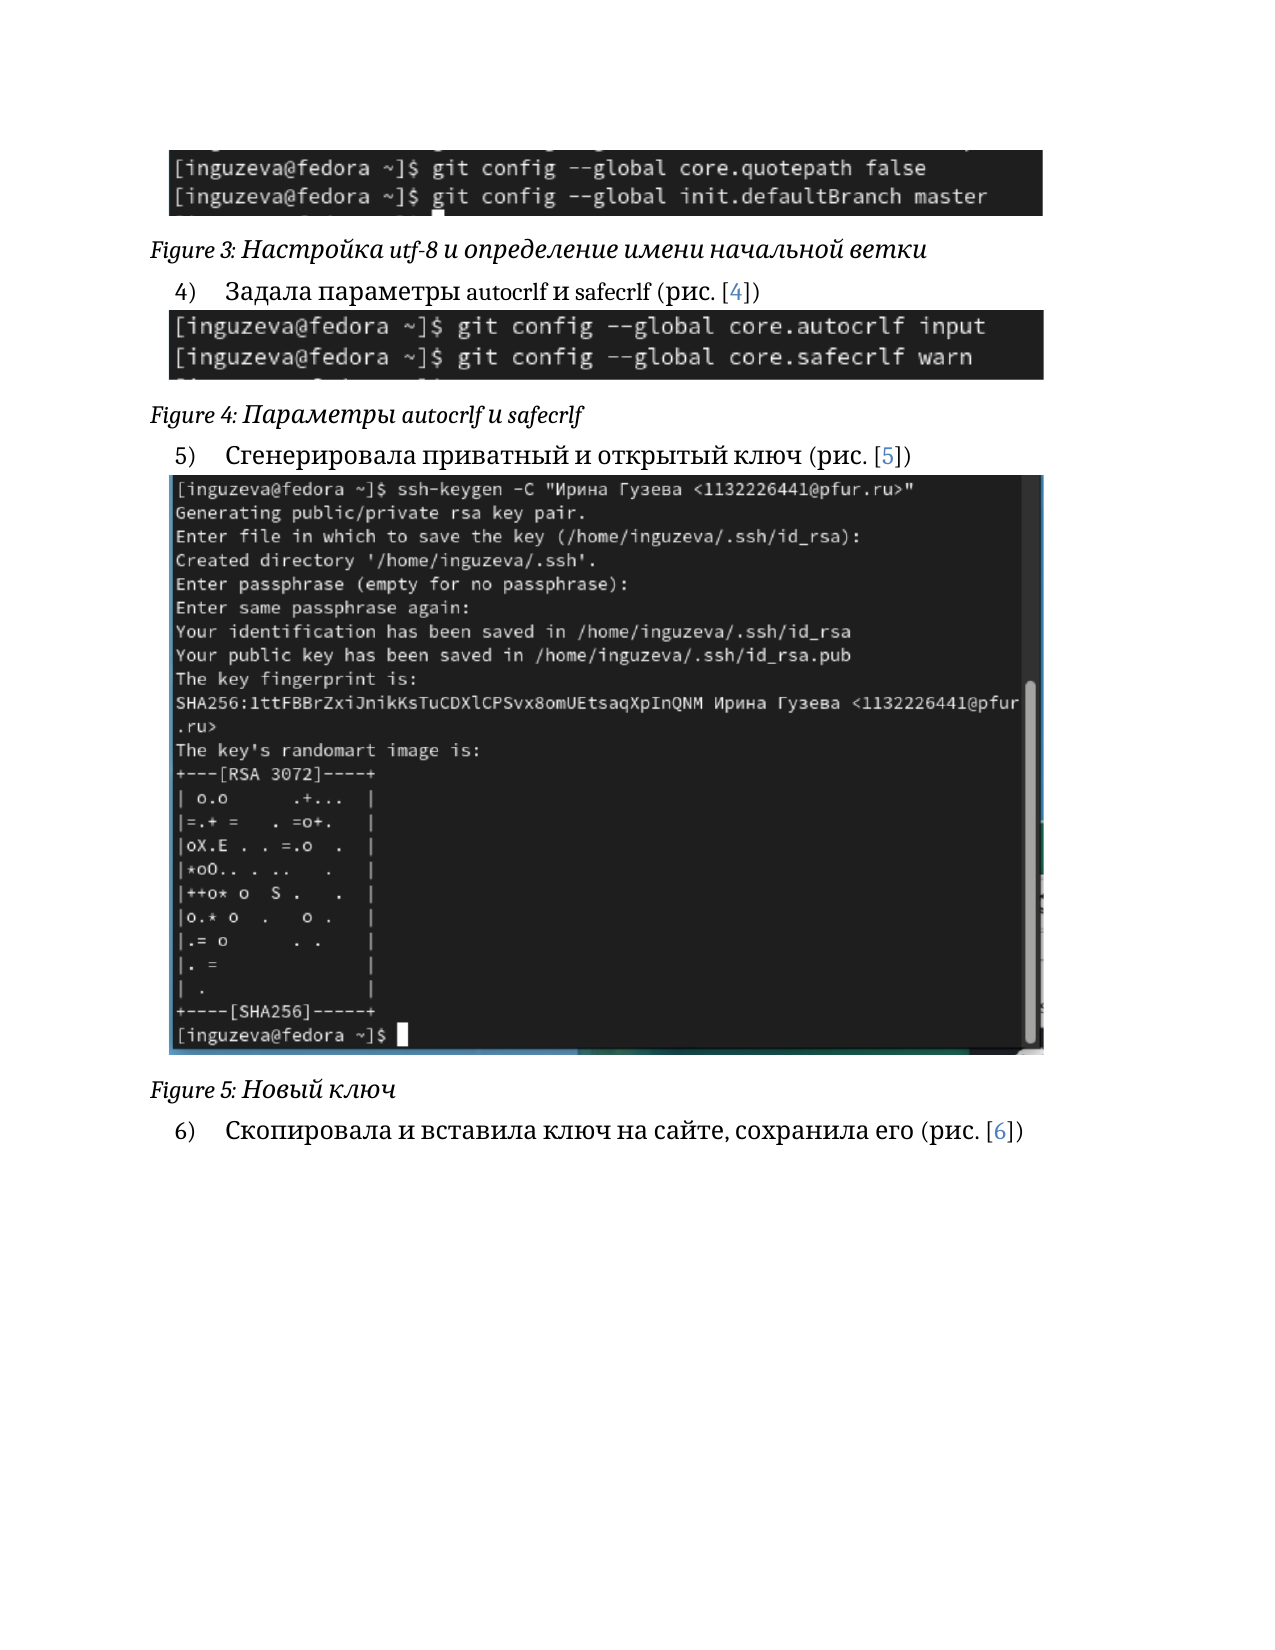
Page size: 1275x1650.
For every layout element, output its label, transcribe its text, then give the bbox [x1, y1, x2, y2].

text Figure 3: Настройка utf-8 и определение имени начальной ветки [150, 236, 1125, 265]
picture [168, 474, 1044, 1055]
list Задала параметры autocrlf и safecrlf (рис. [4]) [175, 278, 1125, 306]
text Figure 5: Новый ключ [150, 1076, 1125, 1104]
list Скопировала и вставила ключ на сайте, сохранила его (рис. [6]) [175, 1117, 1125, 1146]
picture [168, 150, 1044, 216]
text Figure 4: Параметры autocrlf и safecrlf [150, 401, 1125, 429]
picture [168, 310, 1044, 380]
list Сгенерировала приватный и открытый ключ (рис. [5]) [175, 442, 1125, 471]
